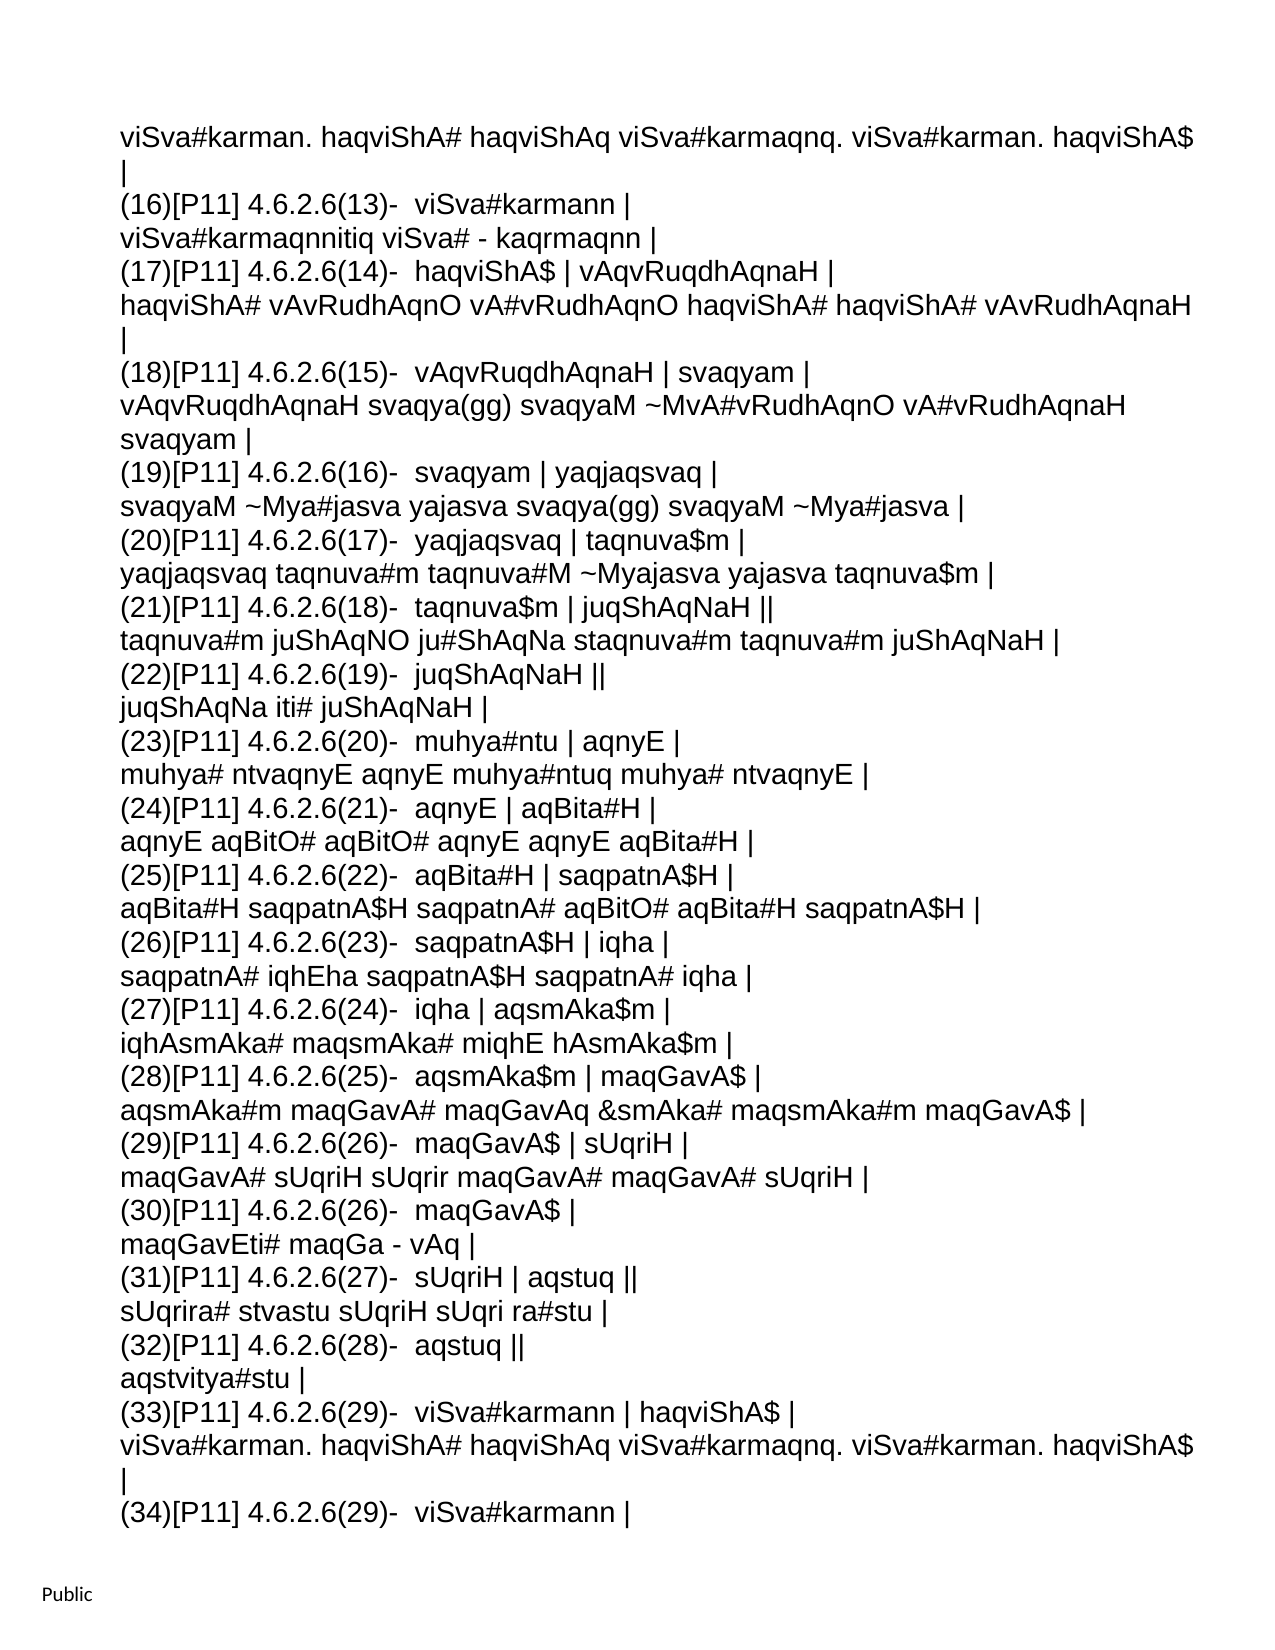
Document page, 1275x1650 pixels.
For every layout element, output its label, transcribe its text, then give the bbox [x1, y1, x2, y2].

text (31)[P11] 4.6.2.6(27)- sUqriH | aqstuq || [120, 1260, 1200, 1294]
text (33)[P11] 4.6.2.6(29)- viSva#karmann | haqviShA$ | [120, 1394, 1200, 1428]
text maqGavEti# maqGa - vAq | [120, 1227, 1200, 1260]
text (29)[P11] 4.6.2.6(26)- maqGavA$ | sUqriH | [120, 1126, 1200, 1160]
text juqShAqNa iti# juShAqNaH | [120, 690, 1200, 724]
text (26)[P11] 4.6.2.6(23)- saqpatnA$H | iqha | [120, 925, 1200, 958]
text muhya# ntvaqnyE aqnyE muhya#ntuq muhya# ntvaqnyE | [120, 757, 1200, 791]
text (19)[P11] 4.6.2.6(16)- svaqyam | yaqjaqsvaq | [120, 455, 1200, 489]
text viSva#karman. haqviShA# haqviShAq viSva#karmaqnq. viSva#karman. haqviShA$ | [120, 1428, 1200, 1495]
text (21)[P11] 4.6.2.6(18)- taqnuva$m | juqShAqNaH || [120, 589, 1200, 623]
text (34)[P11] 4.6.2.6(29)- viSva#karmann | [120, 1495, 1200, 1529]
text (20)[P11] 4.6.2.6(17)- yaqjaqsvaq | taqnuva$m | [120, 522, 1200, 556]
text (28)[P11] 4.6.2.6(25)- aqsmAka$m | maqGavA$ | [120, 1059, 1200, 1093]
text viSva#karman. haqviShA# haqviShAq viSva#karmaqnq. viSva#karman. haqviShA$ | [120, 120, 1200, 187]
text aqnyE aqBitO# aqBitO# aqnyE aqnyE aqBita#H | [120, 824, 1200, 858]
text aqstvitya#stu | [120, 1361, 1200, 1394]
text (25)[P11] 4.6.2.6(22)- aqBita#H | saqpatnA$H | [120, 858, 1200, 891]
text maqGavA# sUqriH sUqrir maqGavA# maqGavA# sUqriH | [120, 1160, 1200, 1193]
text aqsmAka#m maqGavA# maqGavAq &smAka# maqsmAka#m maqGavA$ | [120, 1093, 1200, 1126]
text saqpatnA# iqhEha saqpatnA$H saqpatnA# iqha | [120, 958, 1200, 992]
text taqnuva#m juShAqNO ju#ShAqNa staqnuva#m taqnuva#m juShAqNaH | [120, 623, 1200, 657]
text (22)[P11] 4.6.2.6(19)- juqShAqNaH || [120, 657, 1200, 690]
text (23)[P11] 4.6.2.6(20)- muhya#ntu | aqnyE | [120, 724, 1200, 757]
text yaqjaqsvaq taqnuva#m taqnuva#M ~Myajasva yajasva taqnuva$m | [120, 556, 1200, 589]
text (24)[P11] 4.6.2.6(21)- aqnyE | aqBita#H | [120, 791, 1200, 824]
text (18)[P11] 4.6.2.6(15)- vAqvRuqdhAqnaH | svaqyam | [120, 355, 1200, 388]
text sUqrira# stvastu sUqriH sUqri ra#stu | [120, 1294, 1200, 1327]
text haqviShA# vAvRudhAqnO vA#vRudhAqnO haqviShA# haqviShA# vAvRudhAqnaH | [120, 288, 1200, 355]
text aqBita#H saqpatnA$H saqpatnA# aqBitO# aqBita#H saqpatnA$H | [120, 891, 1200, 925]
text iqhAsmAka# maqsmAka# miqhE hAsmAka$m | [120, 1026, 1200, 1059]
text (32)[P11] 4.6.2.6(28)- aqstuq || [120, 1327, 1200, 1361]
text vAqvRuqdhAqnaH svaqya(gg) svaqyaM ~MvA#vRudhAqnO vA#vRudhAqnaH svaqyam | [120, 388, 1200, 455]
text (27)[P11] 4.6.2.6(24)- iqha | aqsmAka$m | [120, 992, 1200, 1026]
text (17)[P11] 4.6.2.6(14)- haqviShA$ | vAqvRuqdhAqnaH | [120, 254, 1200, 288]
text (16)[P11] 4.6.2.6(13)- viSva#karmann | [120, 187, 1200, 221]
text (30)[P11] 4.6.2.6(26)- maqGavA$ | [120, 1193, 1200, 1227]
text svaqyaM ~Mya#jasva yajasva svaqya(gg) svaqyaM ~Mya#jasva | [120, 489, 1200, 522]
text viSva#karmaqnnitiq viSva# - kaqrmaqnn | [120, 221, 1200, 254]
